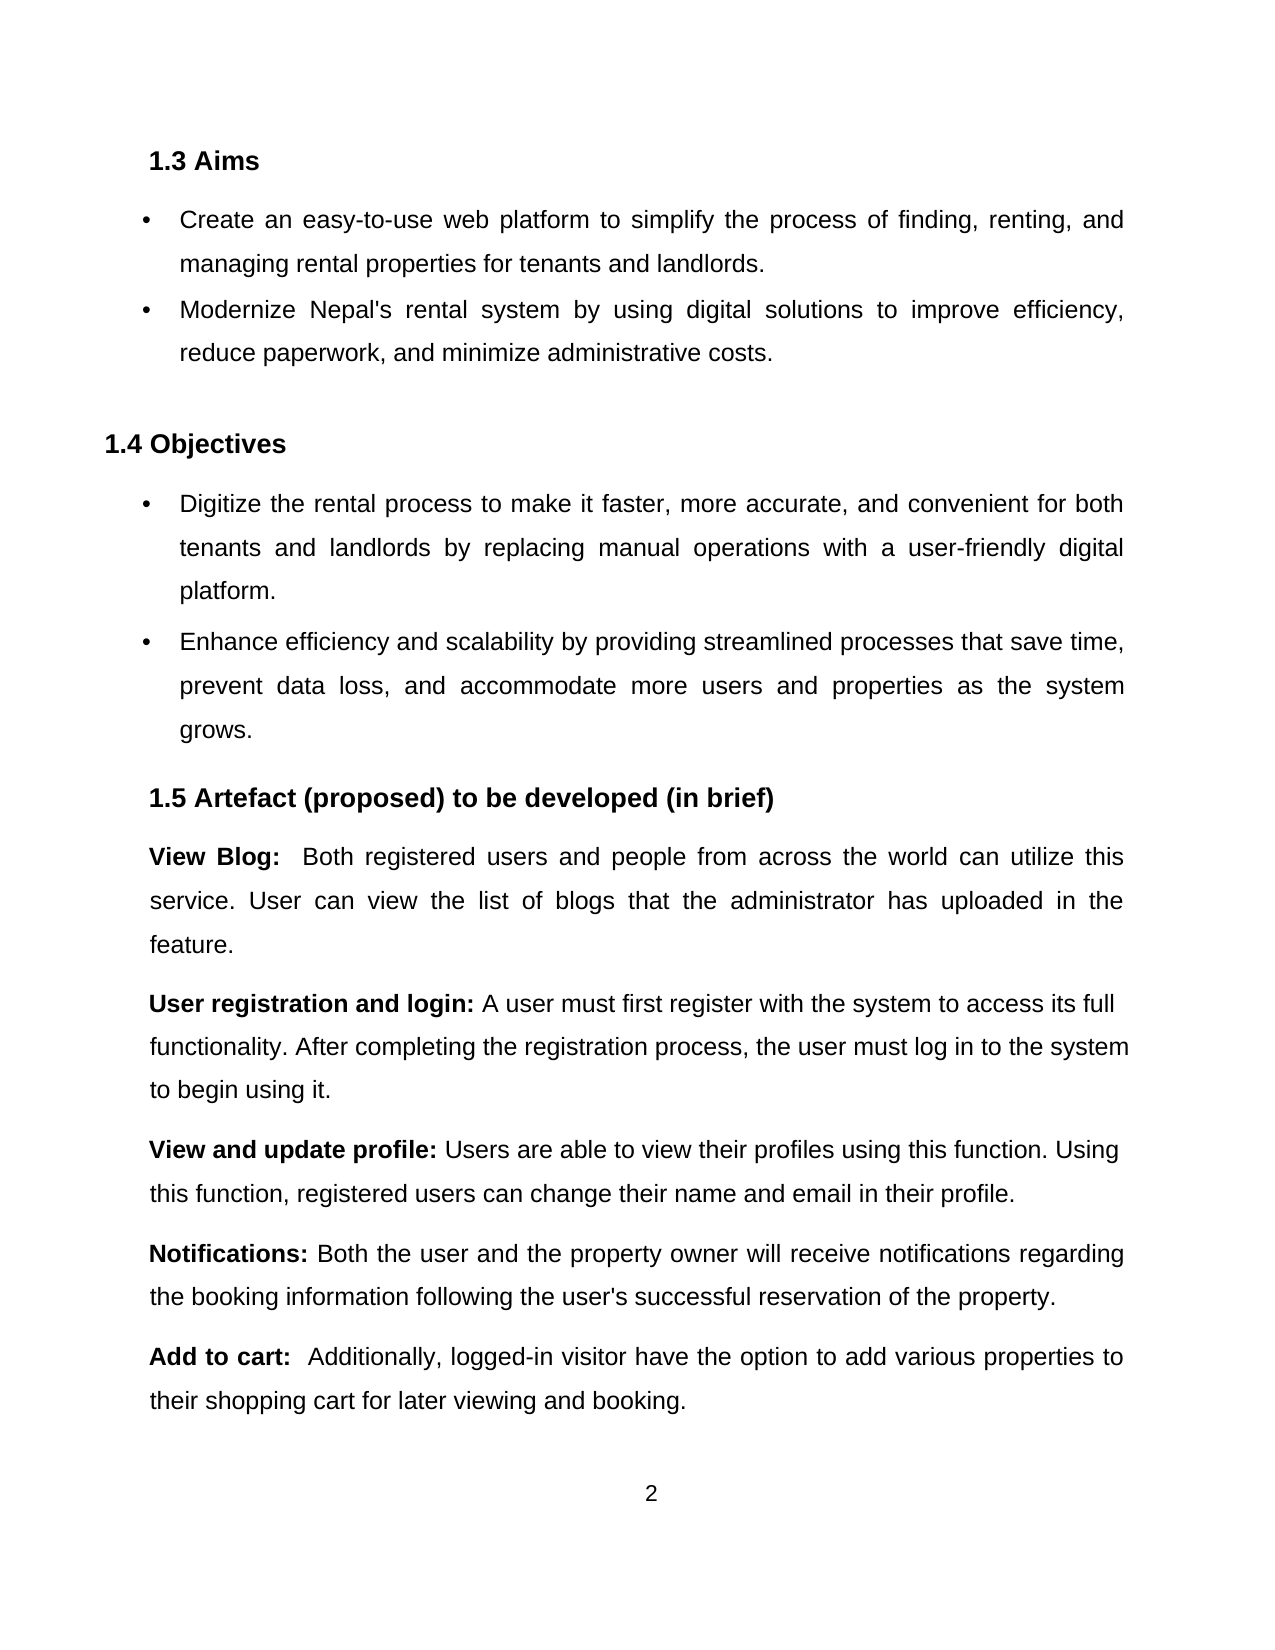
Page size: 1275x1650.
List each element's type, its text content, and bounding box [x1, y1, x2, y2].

text Add to cart: Additionally, logged-in visitor have the option to add various properties to their shopping cart for later viewing and booking. [148, 1342, 1126, 1415]
subtitle 1.5 Artefact (proposed) to be developed (in brief) [148, 782, 1125, 813]
list Digitize the rental process to make it faster, more accurate, and convenient for both tenants and landlords by replacing manual operations with a user-friendly digital platform. [142, 489, 1126, 605]
list Modernize Nepal's rental system by using digital solutions to improve efficiency, reduce paperwork, and minimize administrative costs. [142, 294, 1126, 367]
subtitle 1.3 Aims [148, 144, 1125, 176]
list Create an easy-to-use web platform to simplify the process of finding, renting, and managing rental properties for tenants and landlords. [142, 205, 1126, 277]
text User registration and login: A user must first register with the system to access its full functionality. After completing the registration process, the user must log in to the system to begin using it. [148, 989, 1148, 1104]
list Enhance efficiency and scalability by providing streamlined processes that save time, prevent data loss, and accommodate more users and properties as the system grows. [142, 627, 1126, 743]
text Notifications: Both the user and the property owner will receive notifications regarding the booking information following the user's successful reservation of the property. [148, 1238, 1126, 1311]
text View and update profile: Users are able to view their profiles using this function. Using this function, registered users can change their name and email in their profile. [148, 1135, 1148, 1207]
subtitle 1.4 Objectives [104, 428, 1235, 459]
text View Blog: Both registered users and people from across the world can utilize this service. User can view the list of blogs that the administrator has uploaded in the feature. [148, 842, 1126, 958]
